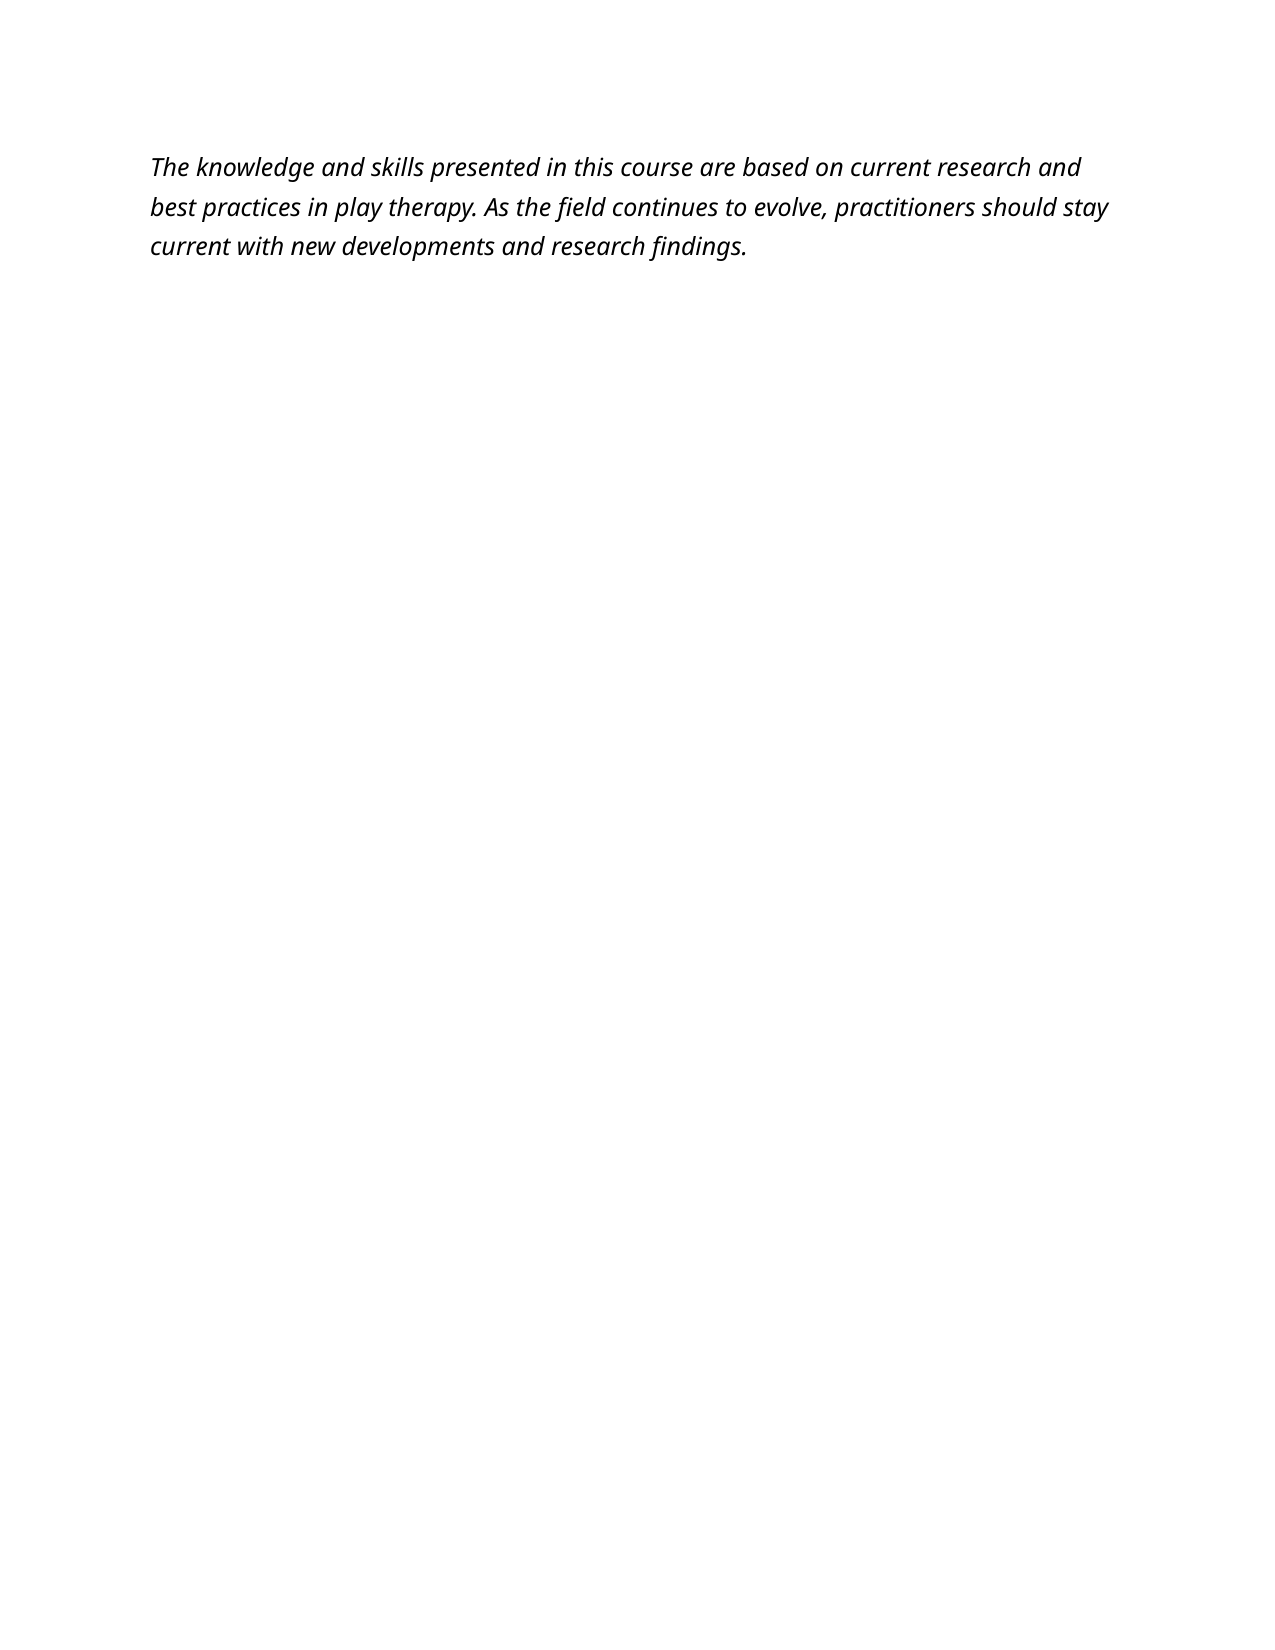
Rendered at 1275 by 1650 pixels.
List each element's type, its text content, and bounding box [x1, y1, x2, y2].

text The knowledge and skills presented in this course are based on current research and best practices in play therapy. As the field continues to evolve, practitioners should stay current with new developments and research findings. [150, 150, 1125, 262]
